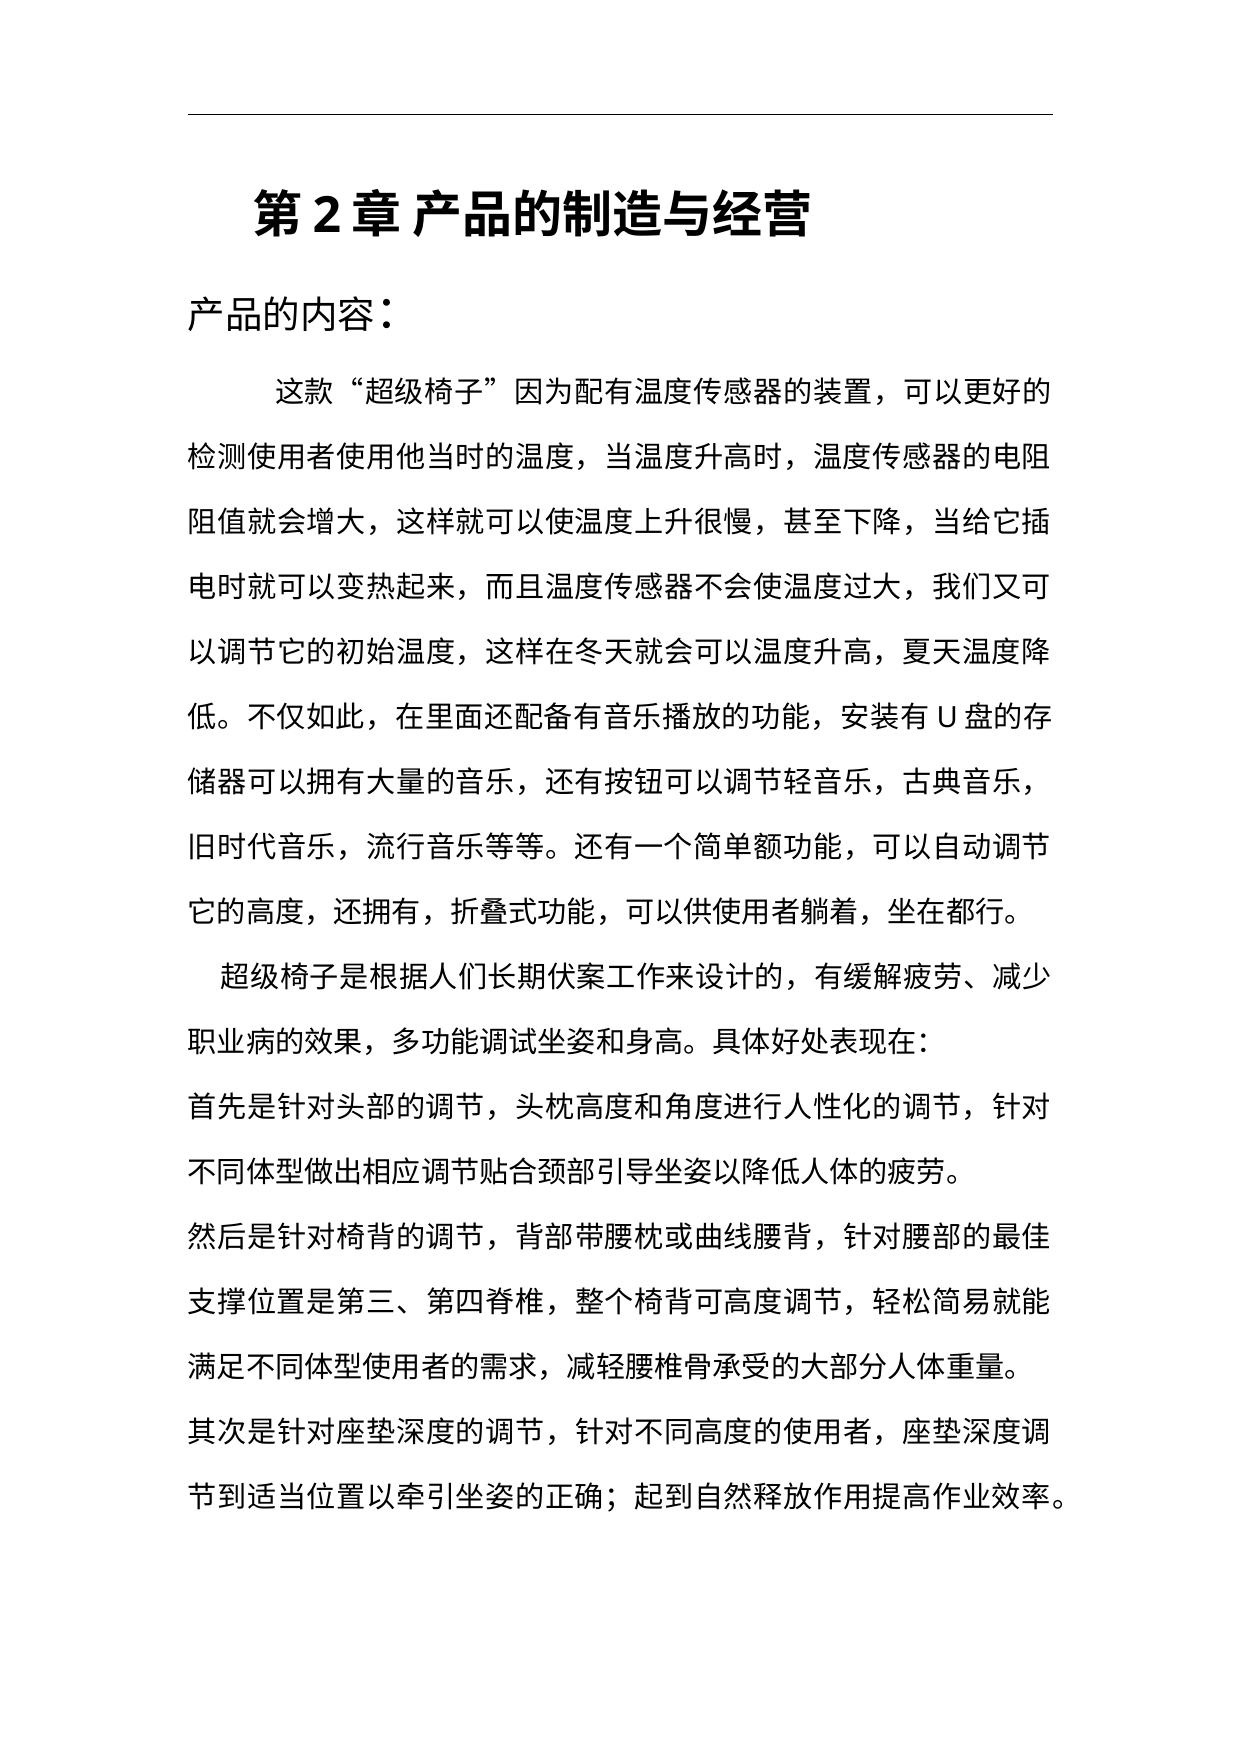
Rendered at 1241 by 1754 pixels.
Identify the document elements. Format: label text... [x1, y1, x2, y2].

text 超级椅子是根据人们长期伏案工作来设计的，有缓解疲劳、减少职业病的效果，多功能调试坐姿和身高。具体好处表现在： [187, 942, 1053, 1072]
text 首先是针对头部的调节，头枕高度和角度进行人性化的调节，针对不同体型做出相应调节贴合颈部引导坐姿以降低人体的疲劳。 [187, 1072, 1053, 1202]
text 第2章 产品的制造与经营 [187, 162, 1053, 259]
text 其次是针对座垫深度的调节，针对不同高度的使用者，座垫深度调节到适当位置以牵引坐姿的正确；起到自然释放作用提高作业效率。 [187, 1397, 1053, 1592]
text 然后是针对椅背的调节，背部带腰枕或曲线腰背，针对腰部的最佳支撑位置是第三、第四脊椎，整个椅背可高度调节，轻松简易就能满足不同体型使用者的需求，减轻腰椎骨承受的大部分人体重量。 [187, 1202, 1053, 1397]
text 这款“超级椅子”因为配有温度传感器的装置，可以更好的检测使用者使用他当时的温度，当温度升高时，温度传感器的电阻阻值就会增大，这样就可以使温度上升很慢，甚至下降，当给它插电时就可以变热起来，而且温度传感器不会使温度过大，我们又可以调节它的初始温度，这样在冬天就会可以温度升高，夏天温度降低。不仅如此，在里面还配备有音乐播放的功能，安装有U盘的存储器可以拥有大量的音乐，还有按钮可以调节轻音乐，古典音乐，旧时代音乐，流行音乐等等。还有一个简单额功能，可以自动调节它的高度，还拥有，折叠式功能，可以供使用者躺着，坐在都行。 [187, 357, 1053, 942]
text 产品的内容： [187, 259, 1053, 357]
